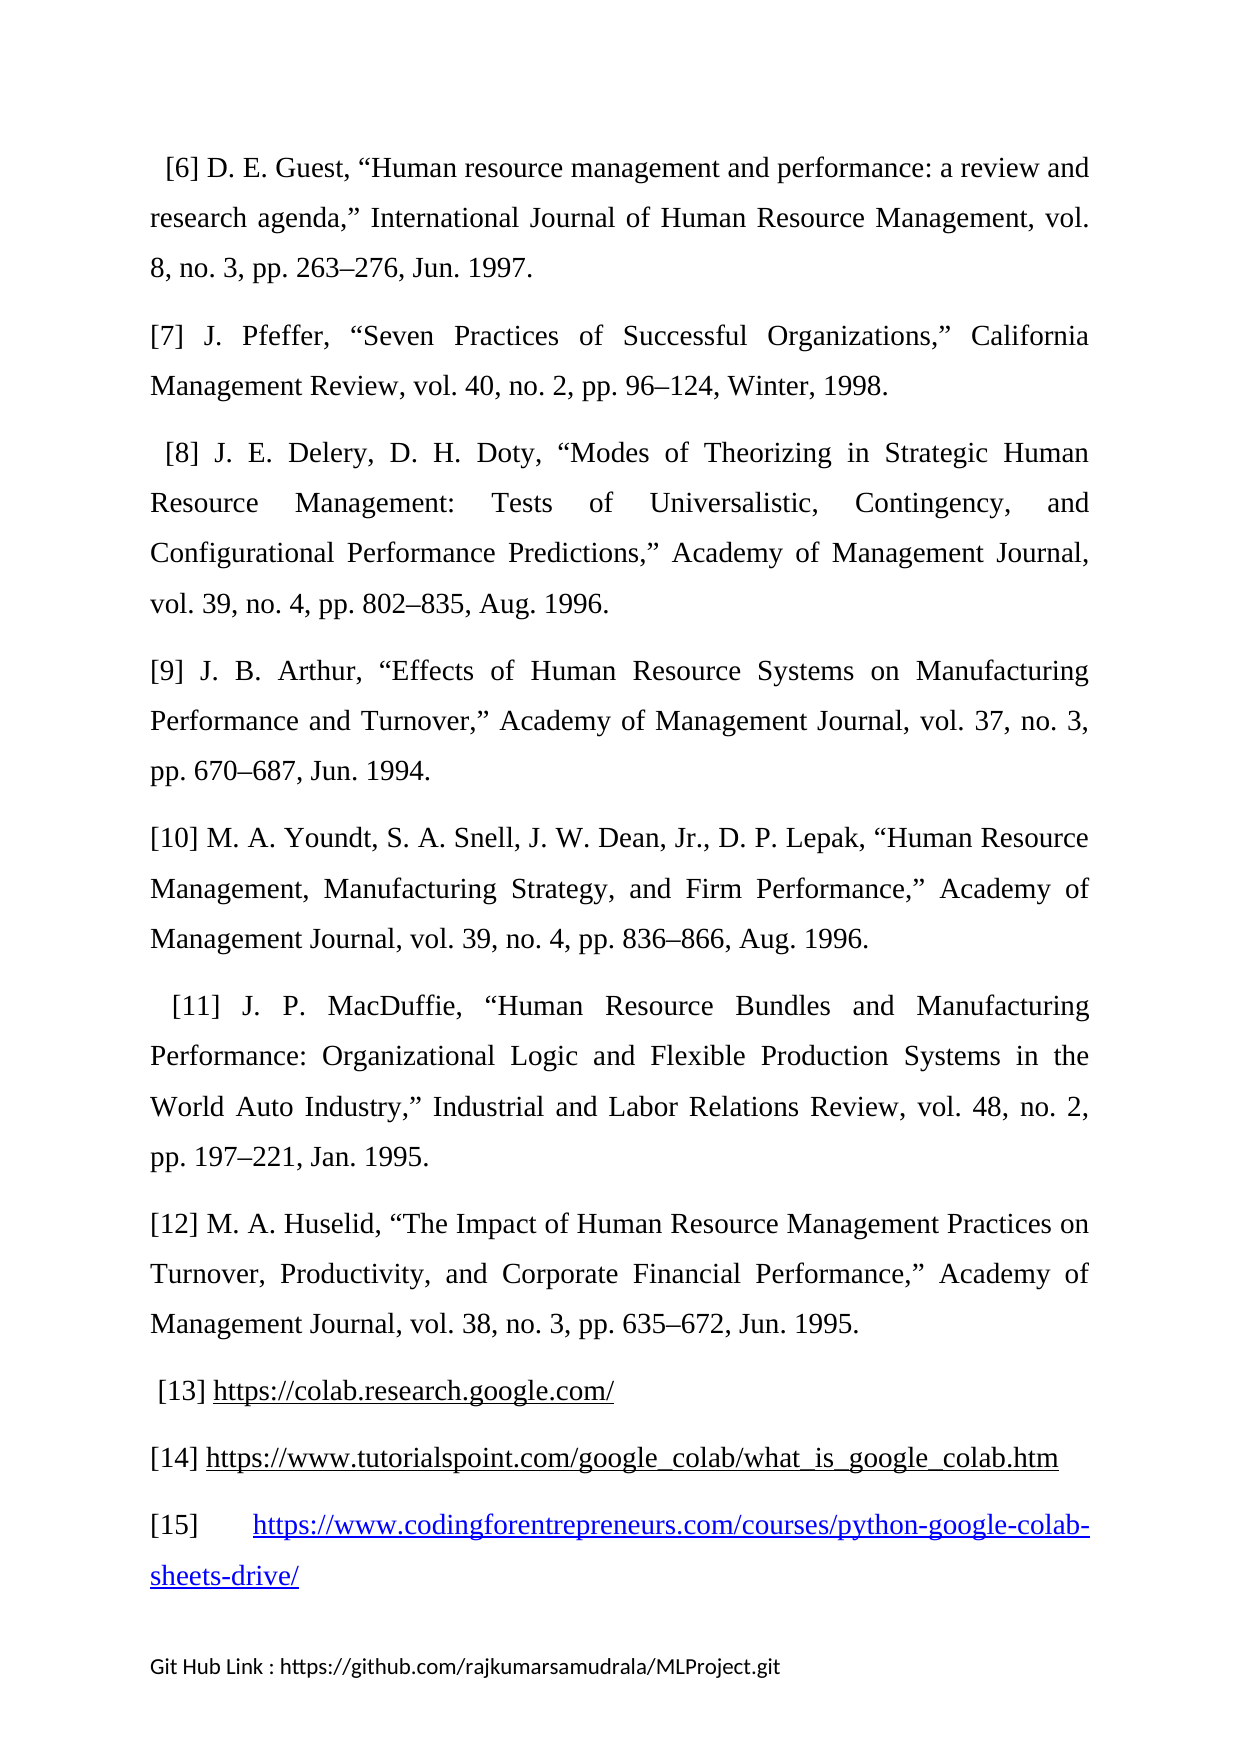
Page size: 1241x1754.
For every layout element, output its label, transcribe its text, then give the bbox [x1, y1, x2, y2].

text [13] https://colab.research.google.com/ [150, 1373, 1090, 1407]
text [6] D. E. Guest, “Human resource management and performance: a review and research agenda,” International Journal of Human Resource Management, vol. 8, no. 3, pp. 263–276, Jun. 1997. [150, 150, 1090, 284]
text [9] J. B. Arthur, “Effects of Human Resource Systems on Manufacturing Performance and Turnover,” Academy of Management Journal, vol. 37, no. 3, pp. 670–687, Jun. 1994. [150, 653, 1090, 787]
text [7] J. Pfeffer, “Seven Practices of Successful Organizations,” California Management Review, vol. 40, no. 2, pp. 96–124, Winter, 1998. [150, 318, 1090, 401]
text [15] https://www.codingforentrepreneurs.com/courses/python-google-colab-sheets-drive/ [150, 1507, 1090, 1591]
text [10] M. A. Youndt, S. A. Snell, J. W. Dean, Jr., D. P. Lepak, “Human Resource Management, Manufacturing Strategy, and Firm Performance,” Academy of Management Journal, vol. 39, no. 4, pp. 836–866, Aug. 1996. [150, 820, 1090, 954]
text [14] https://www.tutorialspoint.com/google_colab/what_is_google_colab.htm [150, 1441, 1090, 1474]
text [11] J. P. MacDuffie, “Human Resource Bundles and Manufacturing Performance: Organizational Logic and Flexible Production Systems in the World Auto Industry,” Industrial and Labor Relations Review, vol. 48, no. 2, pp. 197–221, Jan. 1995. [150, 988, 1090, 1172]
text [8] J. E. Delery, D. H. Doty, “Modes of Theorizing in Strategic Human Resource Management: Tests of Universalistic, Contingency, and Configurational Performance Predictions,” Academy of Management Journal, vol. 39, no. 4, pp. 802–835, Aug. 1996. [150, 435, 1090, 619]
text [12] M. A. Huselid, “The Impact of Human Resource Management Practices on Turnover, Productivity, and Corporate Financial Performance,” Academy of Management Journal, vol. 38, no. 3, pp. 635–672, Jun. 1995. [150, 1206, 1090, 1340]
